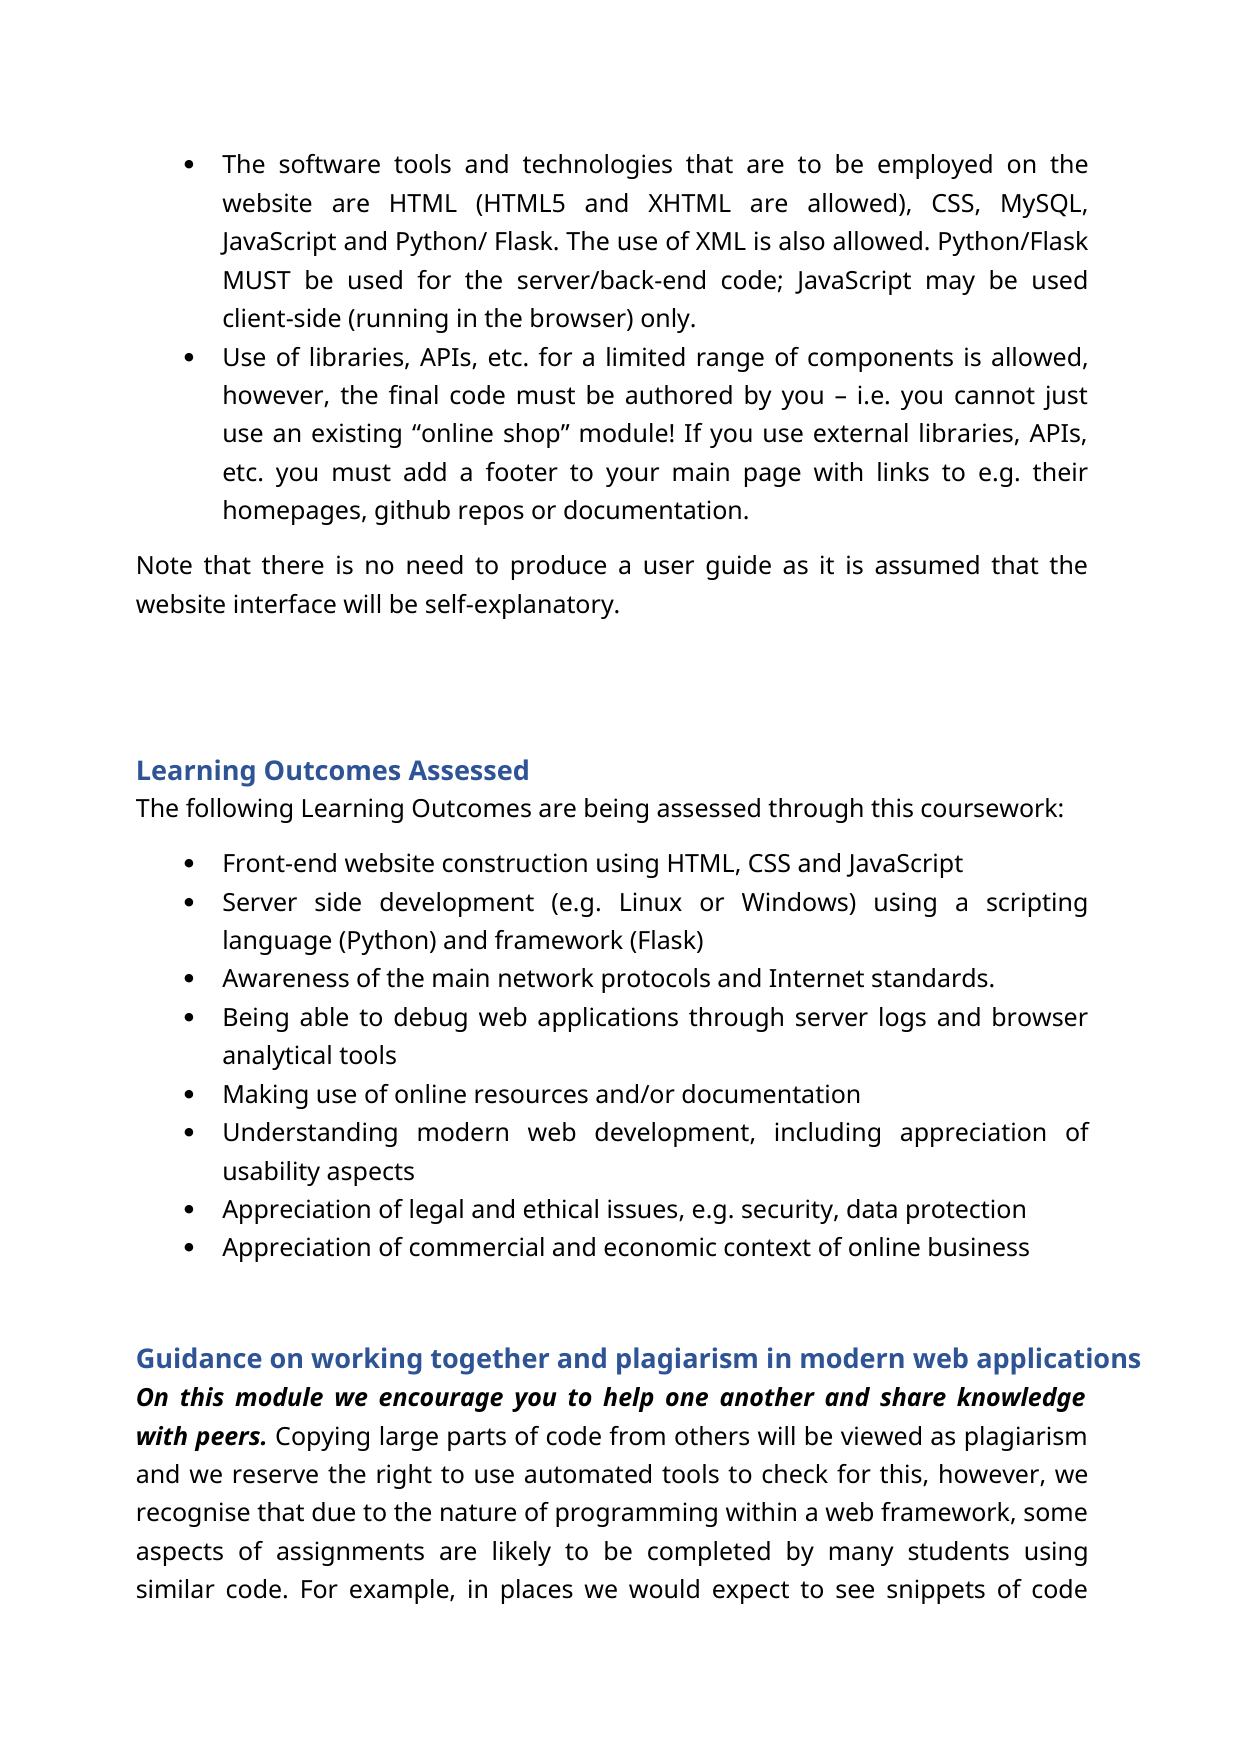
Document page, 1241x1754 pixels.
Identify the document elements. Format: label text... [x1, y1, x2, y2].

text The following Learning Outcomes are being assessed through this coursework: [136, 791, 1089, 825]
list The software tools and technologies that are to be employed on the website are HTML (HTML5 and XHTML are allowed), CSS, MySQL, JavaScript and Python/ Flask. The use of XML is also allowed. Python/Flask MUST be used for the server/back-end code; JavaScript may be used client-side (running in the browser) only. [184, 147, 1089, 335]
subtitle Guidance on working together and plagiarism in modern web applications [136, 1340, 1147, 1377]
list Server side development (e.g. Linux or Windows) using a scripting language (Python) and framework (Flask) [184, 884, 1089, 957]
list Appreciation of legal and ethical issues, e.g. security, data protection [184, 1192, 1089, 1226]
list Front-end website construction using HTML, CSS and JavaScript [184, 846, 1089, 880]
subtitle Learning Outcomes Assessed [136, 751, 1147, 788]
text Note that there is no need to produce a user guide as it is assumed that the website interface will be self-explanatory. [136, 548, 1089, 620]
list Making use of online resources and/or documentation [184, 1076, 1089, 1110]
list Being able to debug web applications through server logs and browser analytical tools [184, 999, 1089, 1072]
list Use of libraries, APIs, etc. for a limited range of components is allowed, however, the final code must be authored by you – i.e. you cannot just use an existing “online shop” module! If you use external libraries, APIs, etc. you must add a footer to your main page with links to e.g. their homepages, github repos or documentation. [184, 339, 1089, 527]
list Awareness of the main network protocols and Internet standards. [184, 961, 1089, 995]
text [136, 1380, 1089, 1606]
list Appreciation of commercial and economic context of online business [184, 1230, 1089, 1264]
list Understanding modern web development, including appreciation of usability aspects [184, 1115, 1089, 1187]
